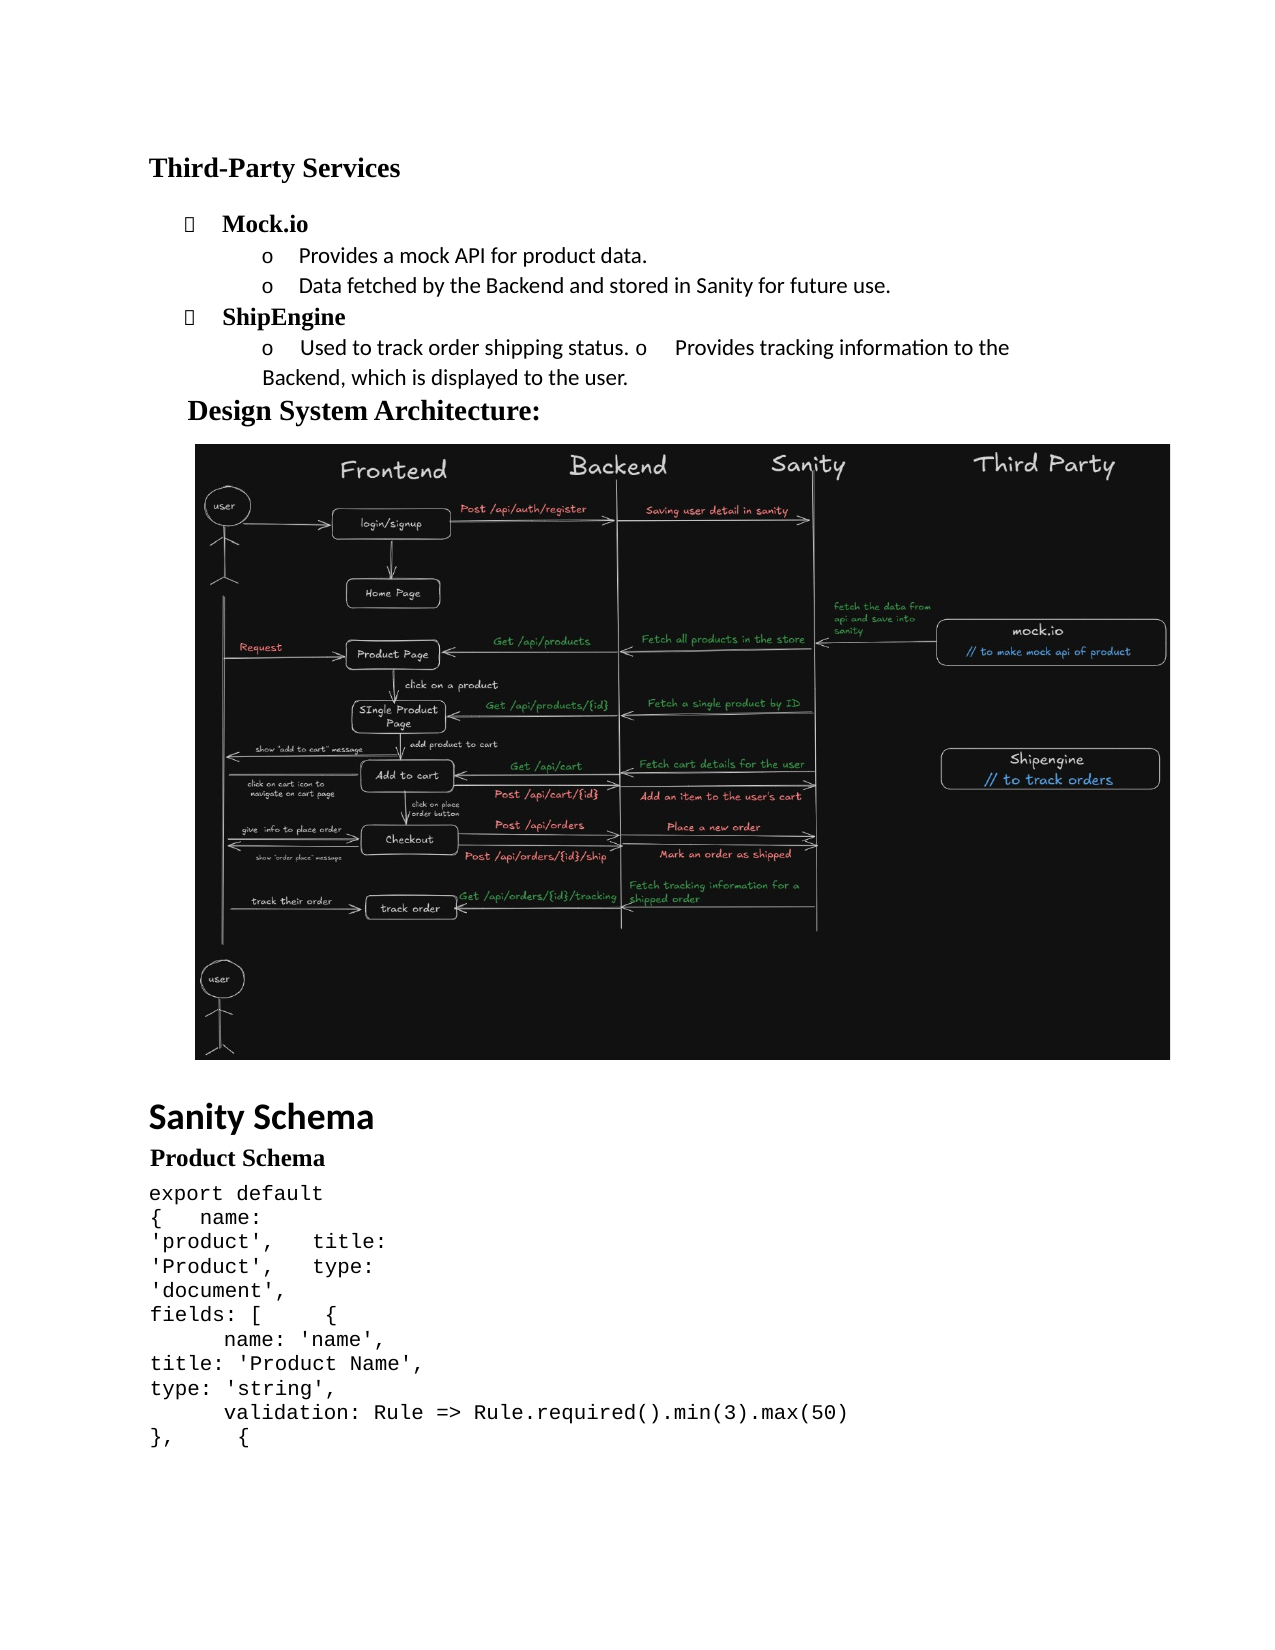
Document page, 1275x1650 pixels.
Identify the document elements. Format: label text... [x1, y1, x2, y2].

text o Used to track order shipping status. o Provides tracking information to the Backend, which is displayed to the user. [261, 333, 1013, 391]
subtitle  ShipEngine [150, 302, 1170, 331]
subtitle  Mock.io [150, 209, 1170, 239]
list Provides a mock API for product data. [261, 241, 1127, 270]
subtitle Third-Party Services [148, 151, 1170, 183]
text export default { name: 'product', title: 'Product', type: 'document', fields: [ { [148, 1183, 387, 1328]
subtitle Product Schema [150, 1143, 1170, 1172]
text validation: Rule => Rule.required().min(3).max(50) }, { [148, 1402, 850, 1450]
list Data fetched by the Backend and stored in Sanity for future use. [261, 271, 1127, 300]
picture [195, 444, 1171, 1060]
text Design System Architecture: [187, 393, 1170, 426]
text name: 'name', title: 'Product Name', type: 'string', [148, 1329, 500, 1401]
subtitle Sanity Schema [148, 1093, 1170, 1139]
